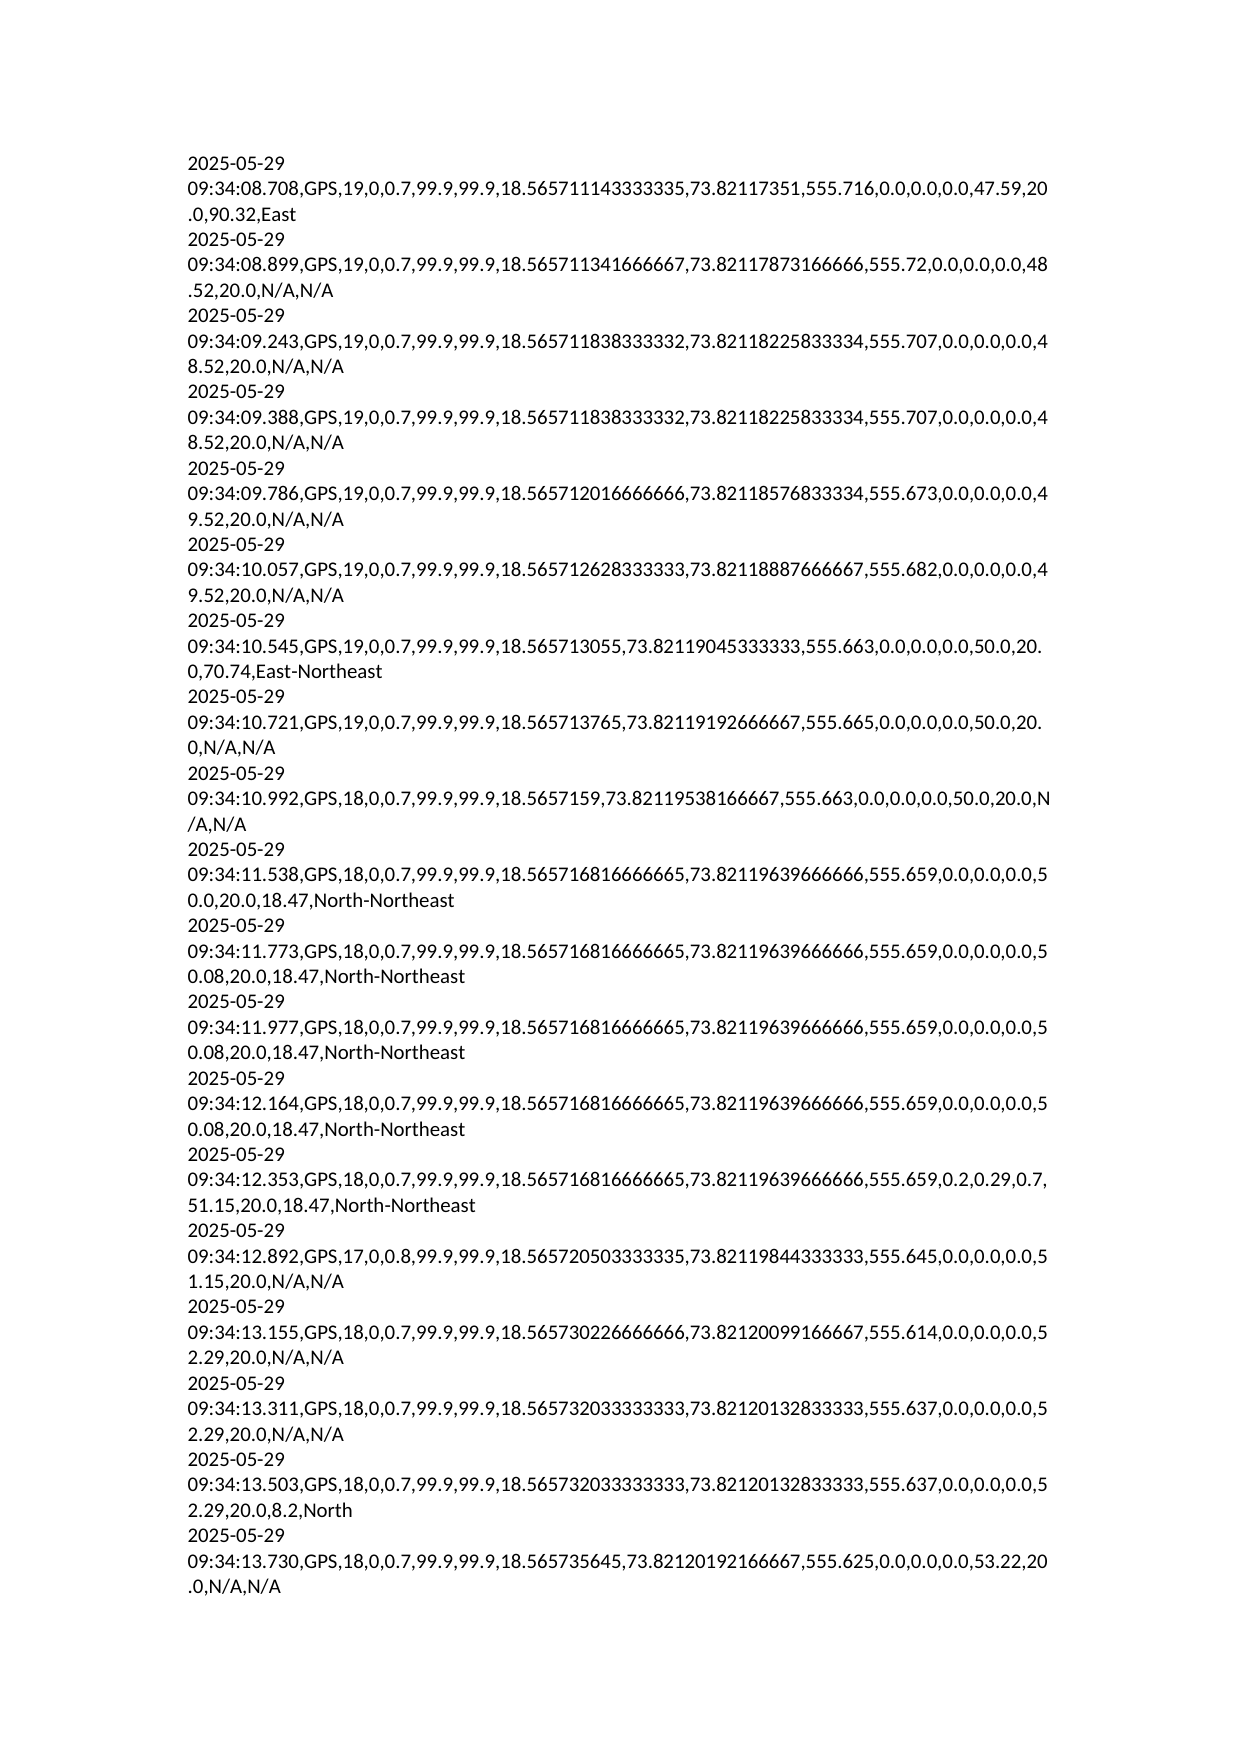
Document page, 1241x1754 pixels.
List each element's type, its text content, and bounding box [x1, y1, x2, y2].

text 2025-05-29 09:34:12.164,GPS,18,0,0.7,99.9,99.9,18.565716816666665,73.82119639666666,555.659,0.0,0.0,0.0,50.08,20.0,18.47,North-Northeast [187, 1065, 1053, 1141]
text 2025-05-29 09:34:13.730,GPS,18,0,0.7,99.9,99.9,18.565735645,73.82120192166667,555.625,0.0,0.0,0.0,53.22,20.0,N/A,N/A [187, 1522, 1053, 1599]
text 2025-05-29 09:34:11.977,GPS,18,0,0.7,99.9,99.9,18.565716816666665,73.82119639666666,555.659,0.0,0.0,0.0,50.08,20.0,18.47,North-Northeast [187, 989, 1053, 1065]
text 2025-05-29 09:34:09.388,GPS,19,0,0.7,99.9,99.9,18.565711838333332,73.82118225833334,555.707,0.0,0.0,0.0,48.52,20.0,N/A,N/A [187, 379, 1053, 455]
text 2025-05-29 09:34:09.786,GPS,19,0,0.7,99.9,99.9,18.565712016666666,73.82118576833334,555.673,0.0,0.0,0.0,49.52,20.0,N/A,N/A [187, 455, 1053, 531]
text 2025-05-29 09:34:10.992,GPS,18,0,0.7,99.9,99.9,18.5657159,73.82119538166667,555.663,0.0,0.0,0.0,50.0,20.0,N/A,N/A [187, 760, 1053, 836]
text 2025-05-29 09:34:12.892,GPS,17,0,0.8,99.9,99.9,18.565720503333335,73.82119844333333,555.645,0.0,0.0,0.0,51.15,20.0,N/A,N/A [187, 1217, 1053, 1294]
text 2025-05-29 09:34:13.155,GPS,18,0,0.7,99.9,99.9,18.565730226666666,73.82120099166667,555.614,0.0,0.0,0.0,52.29,20.0,N/A,N/A [187, 1294, 1053, 1370]
text 2025-05-29 09:34:09.243,GPS,19,0,0.7,99.9,99.9,18.565711838333332,73.82118225833334,555.707,0.0,0.0,0.0,48.52,20.0,N/A,N/A [187, 302, 1053, 379]
text 2025-05-29 09:34:08.708,GPS,19,0,0.7,99.9,99.9,18.565711143333335,73.82117351,555.716,0.0,0.0,0.0,47.59,20.0,90.32,East [187, 150, 1053, 226]
text 2025-05-29 09:34:11.773,GPS,18,0,0.7,99.9,99.9,18.565716816666665,73.82119639666666,555.659,0.0,0.0,0.0,50.08,20.0,18.47,North-Northeast [187, 912, 1053, 989]
text 2025-05-29 09:34:12.353,GPS,18,0,0.7,99.9,99.9,18.565716816666665,73.82119639666666,555.659,0.2,0.29,0.7,51.15,20.0,18.47,North-Northeast [187, 1141, 1053, 1217]
text 2025-05-29 09:34:08.899,GPS,19,0,0.7,99.9,99.9,18.565711341666667,73.82117873166666,555.72,0.0,0.0,0.0,48.52,20.0,N/A,N/A [187, 226, 1053, 302]
text 2025-05-29 09:34:10.721,GPS,19,0,0.7,99.9,99.9,18.565713765,73.82119192666667,555.665,0.0,0.0,0.0,50.0,20.0,N/A,N/A [187, 684, 1053, 760]
text 2025-05-29 09:34:13.503,GPS,18,0,0.7,99.9,99.9,18.565732033333333,73.82120132833333,555.637,0.0,0.0,0.0,52.29,20.0,8.2,North [187, 1446, 1053, 1522]
text 2025-05-29 09:34:10.057,GPS,19,0,0.7,99.9,99.9,18.565712628333333,73.82118887666667,555.682,0.0,0.0,0.0,49.52,20.0,N/A,N/A [187, 531, 1053, 607]
text 2025-05-29 09:34:13.311,GPS,18,0,0.7,99.9,99.9,18.565732033333333,73.82120132833333,555.637,0.0,0.0,0.0,52.29,20.0,N/A,N/A [187, 1370, 1053, 1446]
text 2025-05-29 09:34:10.545,GPS,19,0,0.7,99.9,99.9,18.565713055,73.82119045333333,555.663,0.0,0.0,0.0,50.0,20.0,70.74,East-Northeast [187, 607, 1053, 684]
text 2025-05-29 09:34:11.538,GPS,18,0,0.7,99.9,99.9,18.565716816666665,73.82119639666666,555.659,0.0,0.0,0.0,50.0,20.0,18.47,North-Northeast [187, 836, 1053, 912]
